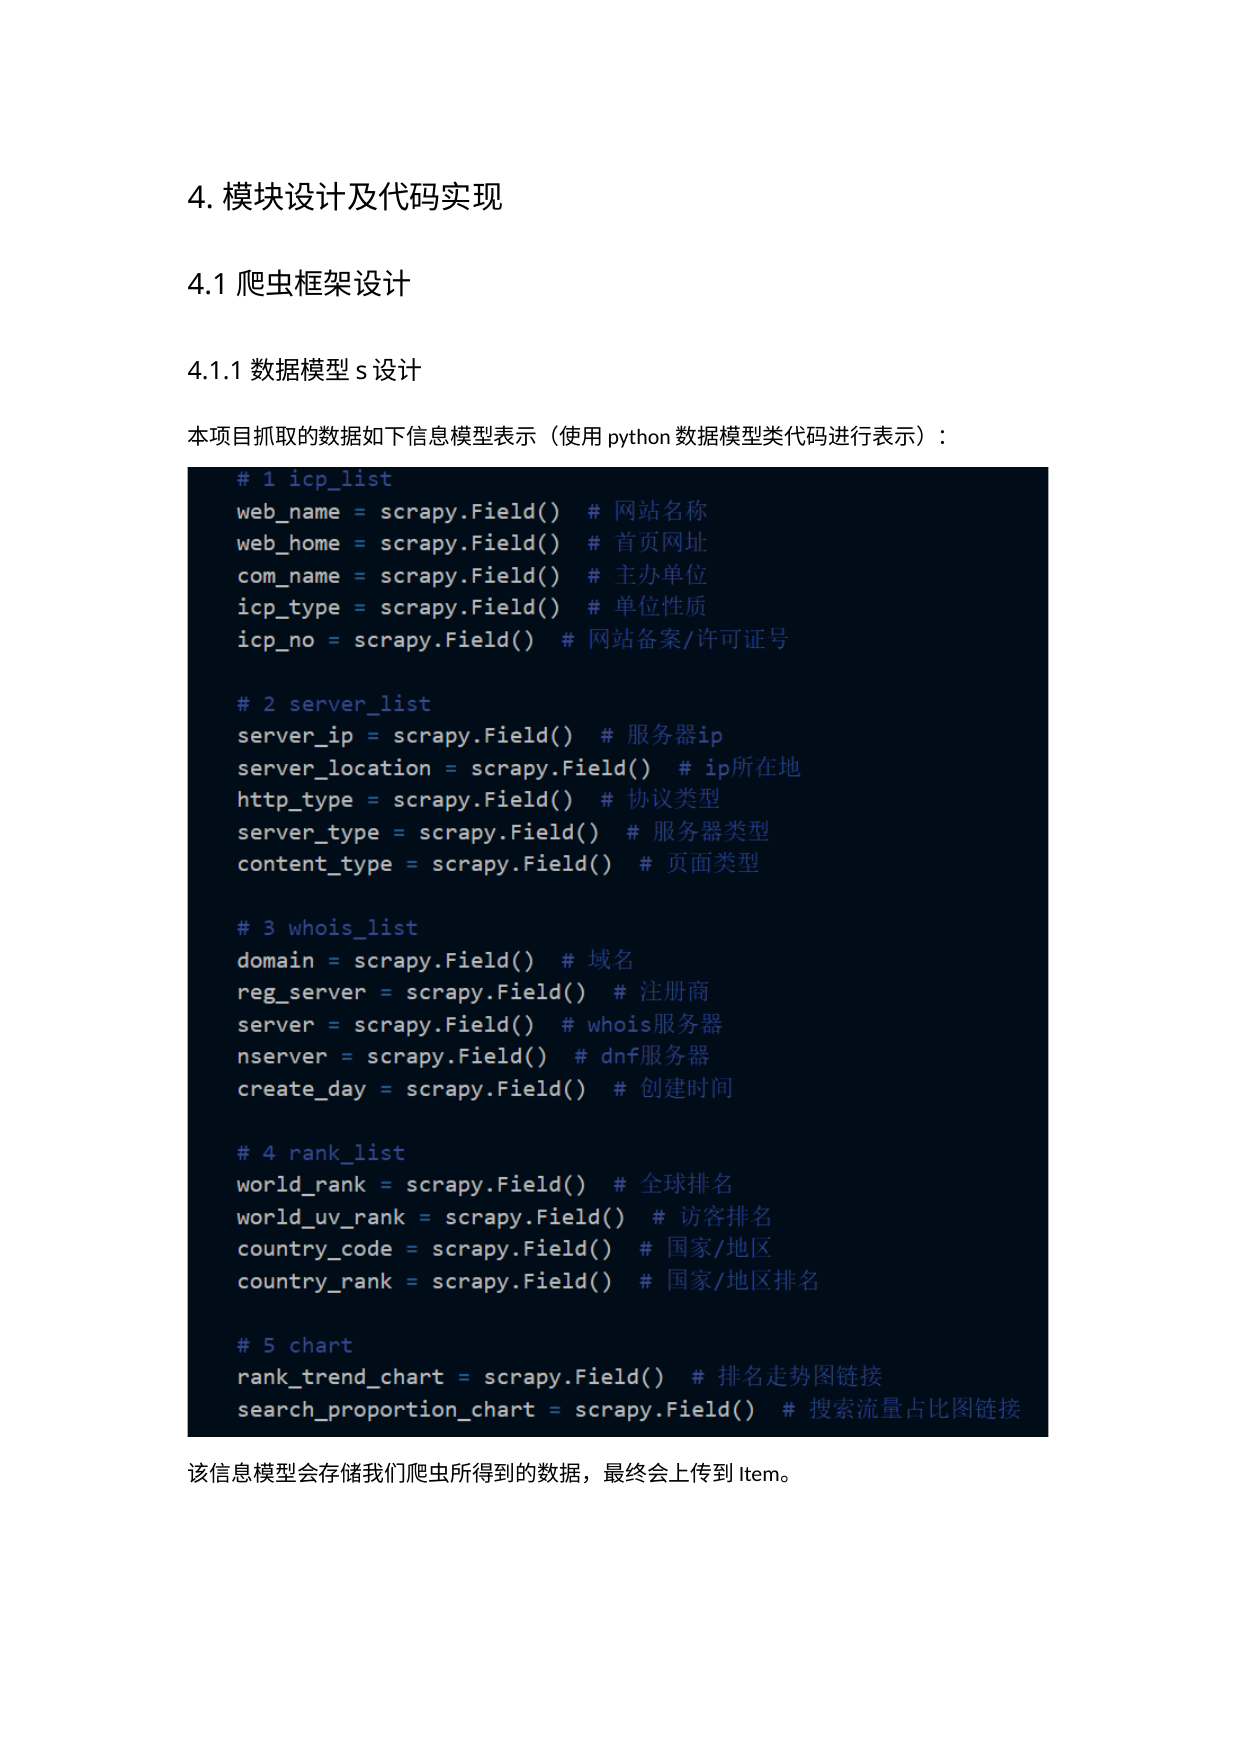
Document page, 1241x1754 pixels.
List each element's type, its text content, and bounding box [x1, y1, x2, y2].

text 本项目抓取的数据如下信息模型表示（使用python数据模型类代码进行表示）： [187, 419, 1048, 451]
subtitle 模块设计及代码实现 [187, 162, 1048, 227]
text 该信息模型会存储我们爬虫所得到的数据，最终会上传到Item。 [187, 1456, 1048, 1488]
picture [187, 467, 1049, 1437]
subtitle 4.1 爬虫框架设计 [187, 250, 1048, 315]
subtitle 4.1.1 数据模型s设计 [187, 336, 1048, 401]
